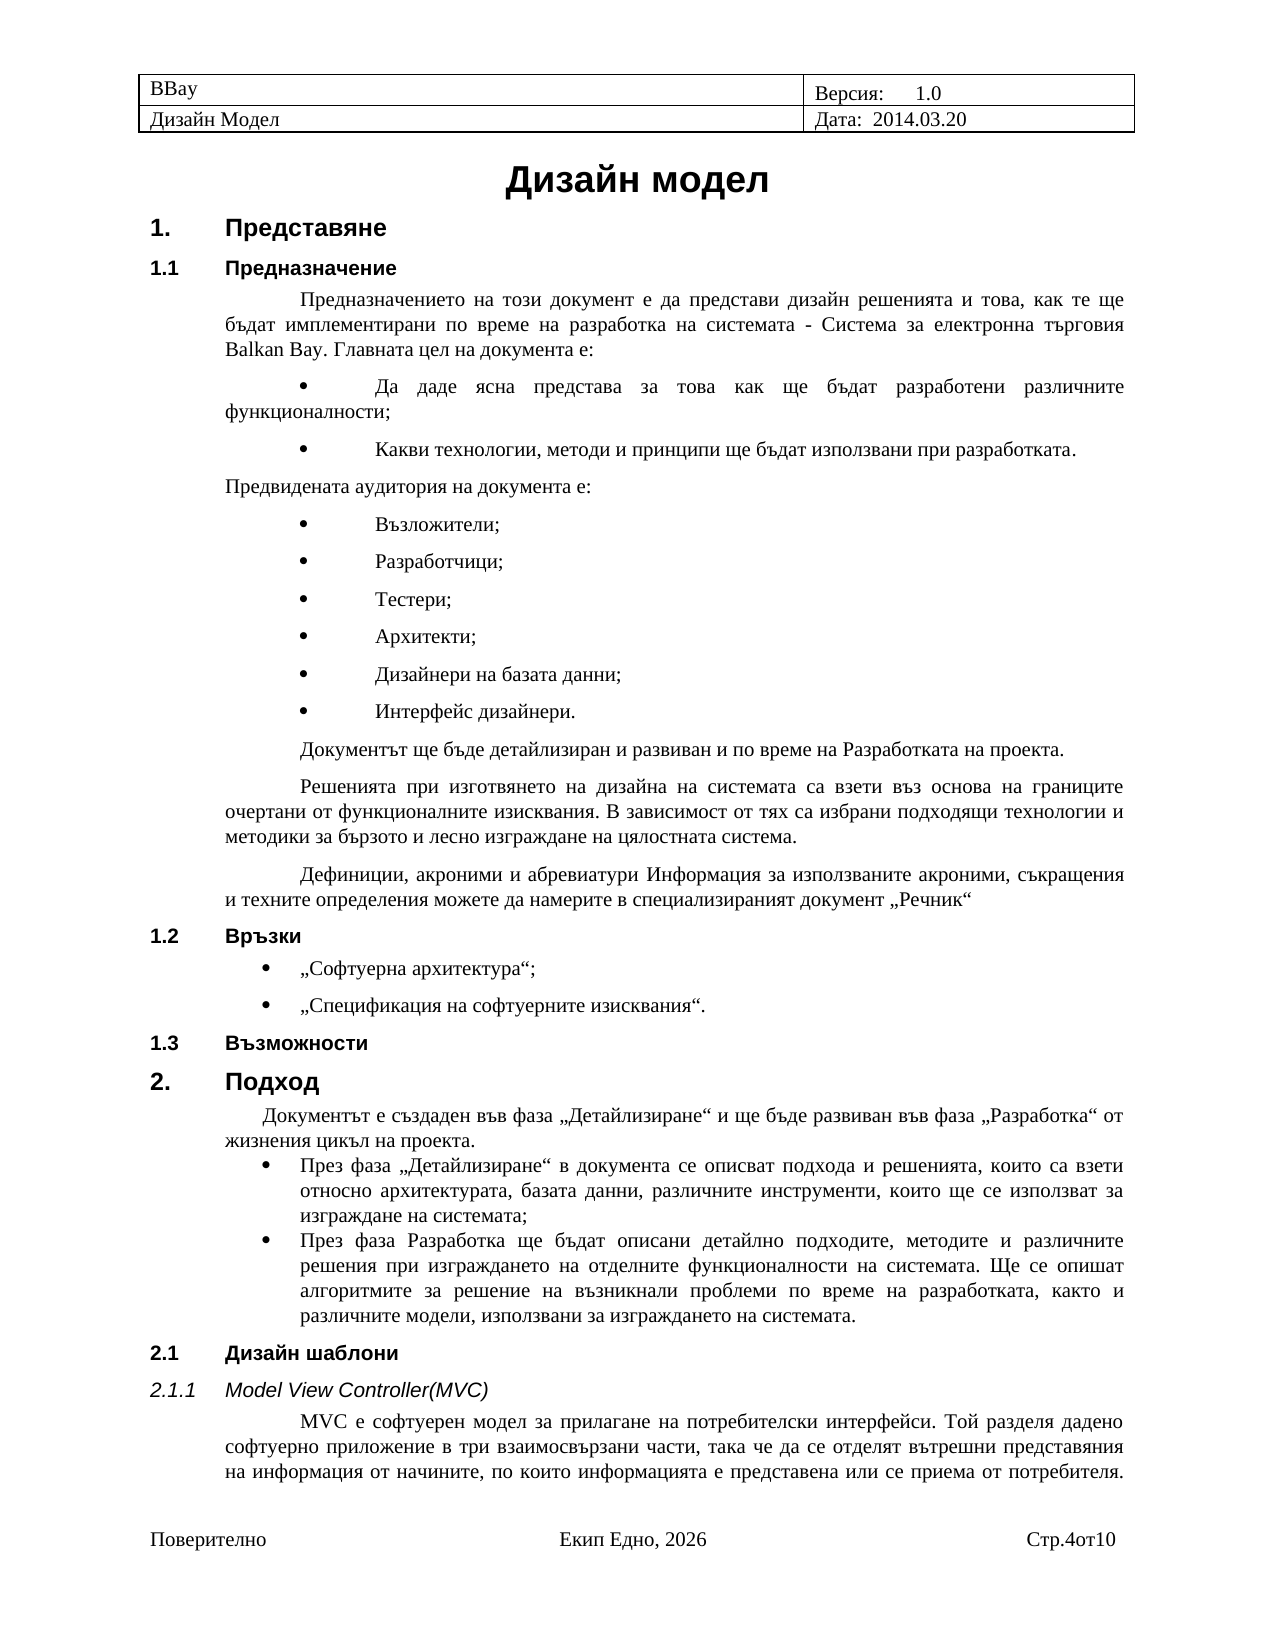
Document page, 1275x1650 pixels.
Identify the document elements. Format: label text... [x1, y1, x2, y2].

list Разработчици; [225, 548, 1125, 573]
list През фаза „Детайлизиране“ в документа се описват подхода и решенията, които са взети относно архитектурата, базата данни, различните инструменти, които ще се използват за изграждане на системата; [262, 1152, 1125, 1227]
text Дефиниции, акроними и абревиатури Информация за използваните акроними, съкращения и техните определения можете да намерите в специализираният документ „Речник“ [225, 861, 1125, 911]
text Предназначението на този документ е да представи дизайн решенията и това, как те ще бъдат имплементирани по време на разработка на системата - Система за електронна търговия Balkan Bay. Главната цел на документа е: [225, 286, 1125, 361]
text Предвидената аудитория на документа е: [225, 473, 1125, 498]
list Интерфейс дизайнери. [225, 698, 1125, 723]
title Дизайн модел [150, 158, 1125, 201]
list Възложители; [225, 511, 1125, 536]
list Архитекти; [225, 623, 1125, 648]
list „Софтуерна архитектура“; [262, 954, 1125, 979]
subtitle Възможности [150, 1029, 1125, 1054]
list Дизайнери на базата данни; [225, 661, 1125, 686]
subtitle Връзки [150, 923, 1125, 948]
text Документът е създаден във фаза „Детайлизиране“ и ще бъде развиван във фаза „Разработка“ от жизнения цикъл на проекта. [225, 1102, 1125, 1152]
subtitle Предназначение [150, 254, 1125, 279]
list Какви технологии, методи и принципи ще бъдат използвани при разработката. [225, 436, 1125, 461]
subtitle Model View Controller(MVC) [150, 1377, 1125, 1402]
text Решенията при изготвянето на дизайна на системата са взети въз основа на границите очертани от функционалните изисквания. В зависимост от тях са избрани подходящи технологии и методики за бързото и лесно изграждане на цялостната система. [225, 773, 1125, 848]
subtitle Подход [150, 1067, 1125, 1096]
list Тестери; [225, 586, 1125, 611]
subtitle Дизайн шаблони [150, 1339, 1125, 1364]
list „Спецификация на софтуерните изисквания“. [262, 992, 1125, 1017]
text Документът ще бъде детайлизиран и развиван и по време на Разработката на проекта. [225, 736, 1125, 761]
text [225, 1408, 1125, 1483]
subtitle Представяне [150, 213, 1125, 242]
list През фаза Разработка ще бъдат описани детайлно подходите, методите и различните решения при изграждането на отделните функционалности на системата. Ще се опишат алгоритмите за решение на възникнали проблеми по време на разработката, както и различните модели, използвани за изграждането на системата. [262, 1227, 1125, 1327]
list Да даде ясна представа за това как ще бъдат разработени различните функционалности; [225, 373, 1125, 423]
